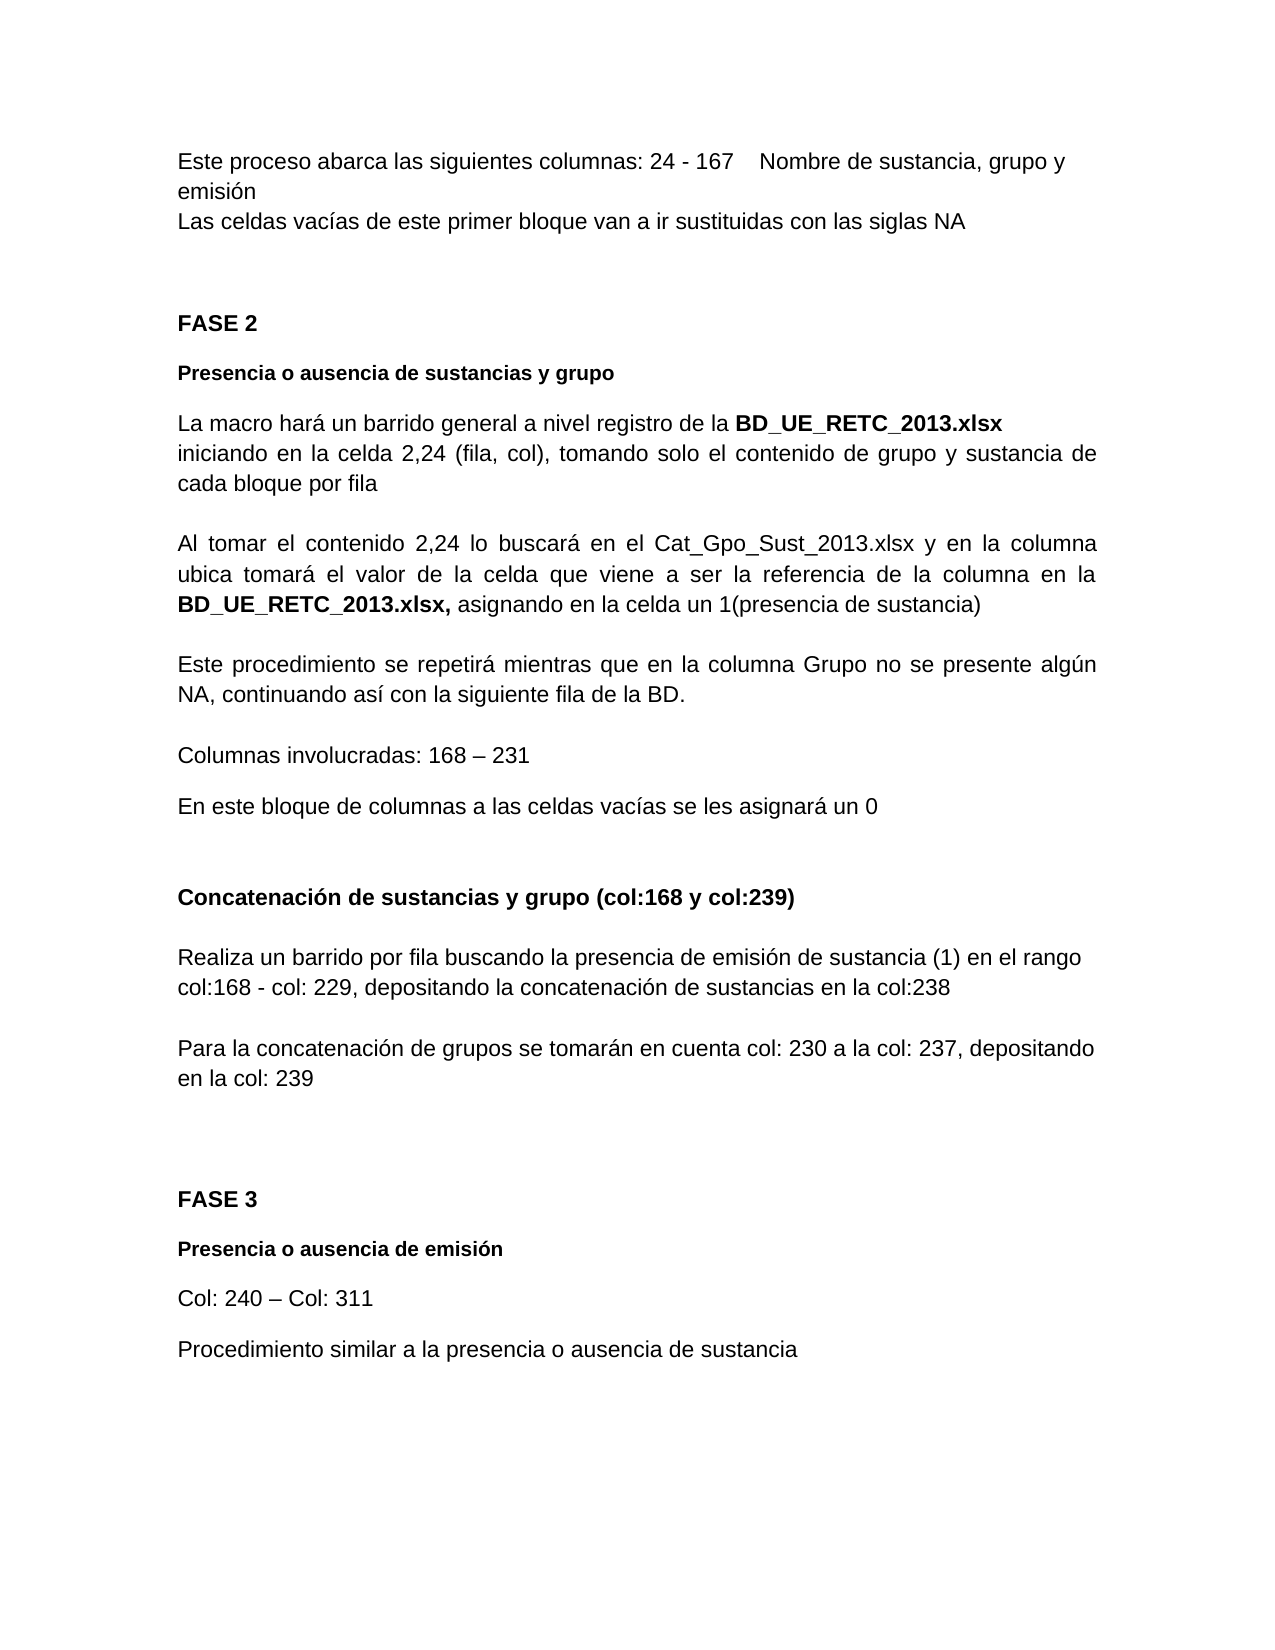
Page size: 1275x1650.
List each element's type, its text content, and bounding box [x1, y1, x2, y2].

text Para la concatenación de grupos se tomarán en cuenta col: 230 a la col: 237, depositando en la col: 239 [177, 1034, 1098, 1091]
text Este proceso abarca las siguientes columnas: 24 - 167 Nombre de sustancia, grupo y emisión [177, 148, 1098, 204]
text Presencia o ausencia de sustancias y grupo [177, 361, 1098, 385]
text La macro hará un barrido general a nivel registro de la BD_UE_RETC_2013.xlsx [177, 409, 1098, 436]
text FASE 3 [177, 1186, 1098, 1212]
text Columnas involucradas: 168 – 231 [177, 742, 1098, 768]
text Concatenación de sustancias y grupo (col:168 y col:239) [177, 883, 1098, 910]
text Al tomar el contenido 2,24 lo buscará en el Cat_Gpo_Sust_2013.xlsx y en la columna ubica tomará el valor de la celda que viene a ser la referencia de la columna en la BD_UE_RETC_2013.xlsx, asignando en la celda un 1(presencia de sustancia) [177, 530, 1098, 617]
text FASE 2 [177, 310, 1098, 336]
text En este bloque de columnas a las celdas vacías se les asignará un 0 [177, 793, 1098, 819]
text Presencia o ausencia de emisión [177, 1237, 1098, 1261]
text Las celdas vacías de este primer bloque van a ir sustituidas con las siglas NA [177, 208, 1098, 234]
text Este procedimiento se repetirá mientras que en la columna Grupo no se presente algún NA, continuando así con la siguiente fila de la BD. [177, 651, 1098, 708]
text Col: 240 – Col: 311 [177, 1285, 1098, 1311]
text iniciando en la celda 2,24 (fila, col), tomando solo el contenido de grupo y sustancia de cada bloque por fila [177, 440, 1098, 496]
text Procedimiento similar a la presencia o ausencia de sustancia [177, 1336, 1098, 1362]
text Realiza un barrido por fila buscando la presencia de emisión de sustancia (1) en el rango col:168 - col: 229, depositando la concatenación de sustancias en la col:238 [177, 944, 1098, 1000]
